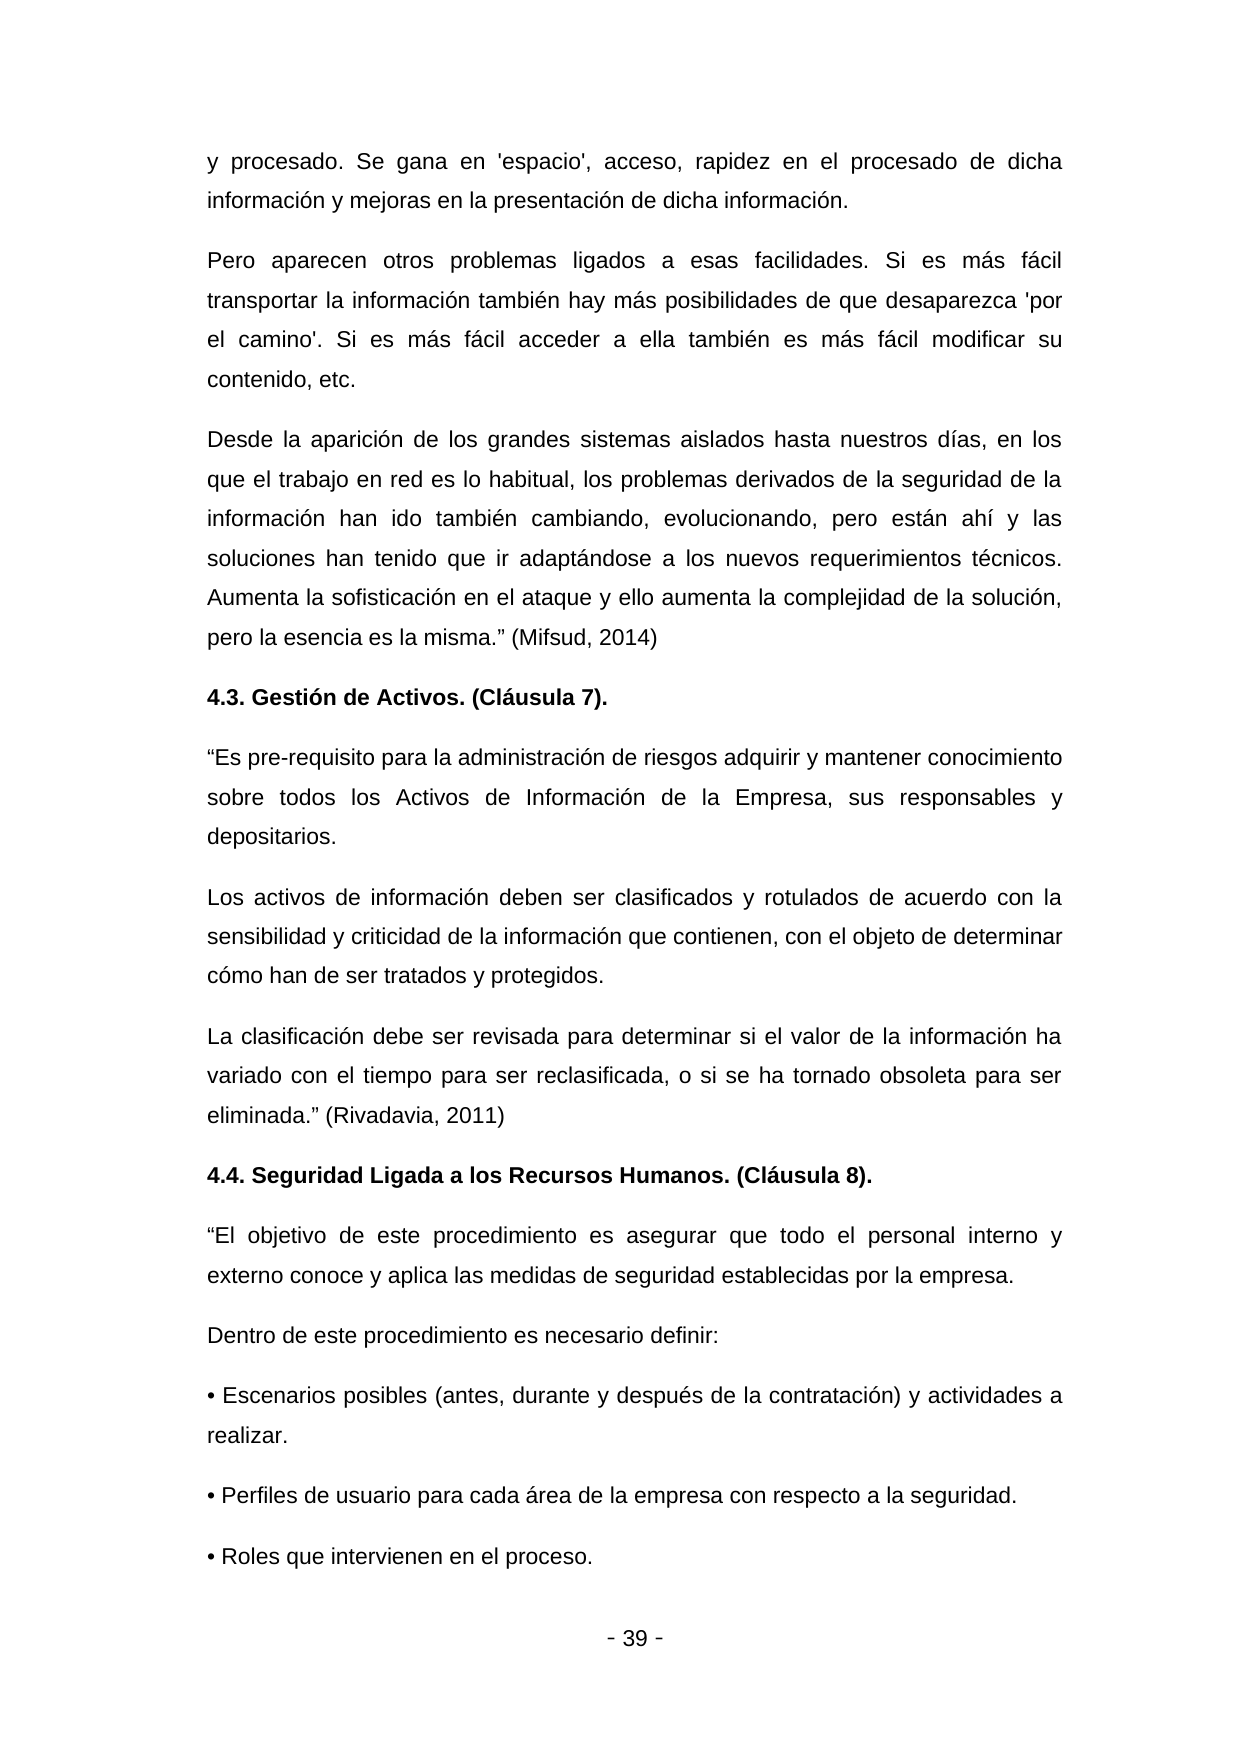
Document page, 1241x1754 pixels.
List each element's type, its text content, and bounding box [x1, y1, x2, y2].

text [207, 148, 1063, 213]
text • Escenarios posibles (antes, durante y después de la contratación) y actividades a realizar. [207, 1382, 1063, 1448]
subtitle 4.4. Seguridad Ligada a los Recursos Humanos. (Cláusula 8). [207, 1162, 1063, 1188]
text • Perfiles de usuario para cada área de la empresa con respecto a la seguridad. [207, 1482, 1063, 1509]
text “El objetivo de este procedimiento es asegurar que todo el personal interno y externo conoce y aplica las medidas de seguridad establecidas por la empresa. [207, 1222, 1063, 1288]
text La clasificación debe ser revisada para determinar si el valor de la información ha variado con el tiempo para ser reclasificada, o si se ha tornado obsoleta para ser eliminada.” [207, 1023, 1063, 1128]
text Pero aparecen otros problemas ligados a esas facilidades. Si es más fácil transportar la información también hay más posibilidades de que desaparezca 'por el camino'. Si es más fácil acceder a ella también es más fácil modificar su contenido, etc. [207, 247, 1063, 392]
subtitle 4.3. Gestión de Activos. (Cláusula 7). [207, 684, 1063, 710]
text Los activos de información deben ser clasificados y rotulados de acuerdo con la sensibilidad y criticidad de la información que contienen, con el objeto de determinar cómo han de ser tratados y protegidos. [207, 883, 1063, 989]
text • Roles que intervienen en el proceso. [207, 1543, 1063, 1569]
text Dentro de este procedimiento es necesario definir: [207, 1322, 1063, 1348]
text Desde la aparición de los grandes sistemas aislados hasta nuestros días, en los que el trabajo en red es lo habitual, los problemas derivados de la seguridad de la información han ido también cambiando, evolucionando, pero están ahí y las soluciones han tenido que ir adaptándose a los nuevos requerimientos técnicos. Aumenta la sofisticación en el ataque y ello aumenta la complejidad de la solución, pero la esencia es la misma.” [207, 426, 1063, 650]
text “Es pre-requisito para la administración de riesgos adquirir y mantener conocimiento sobre todos los Activos de Información de la Empresa, sus responsables y depositarios. [207, 744, 1063, 849]
